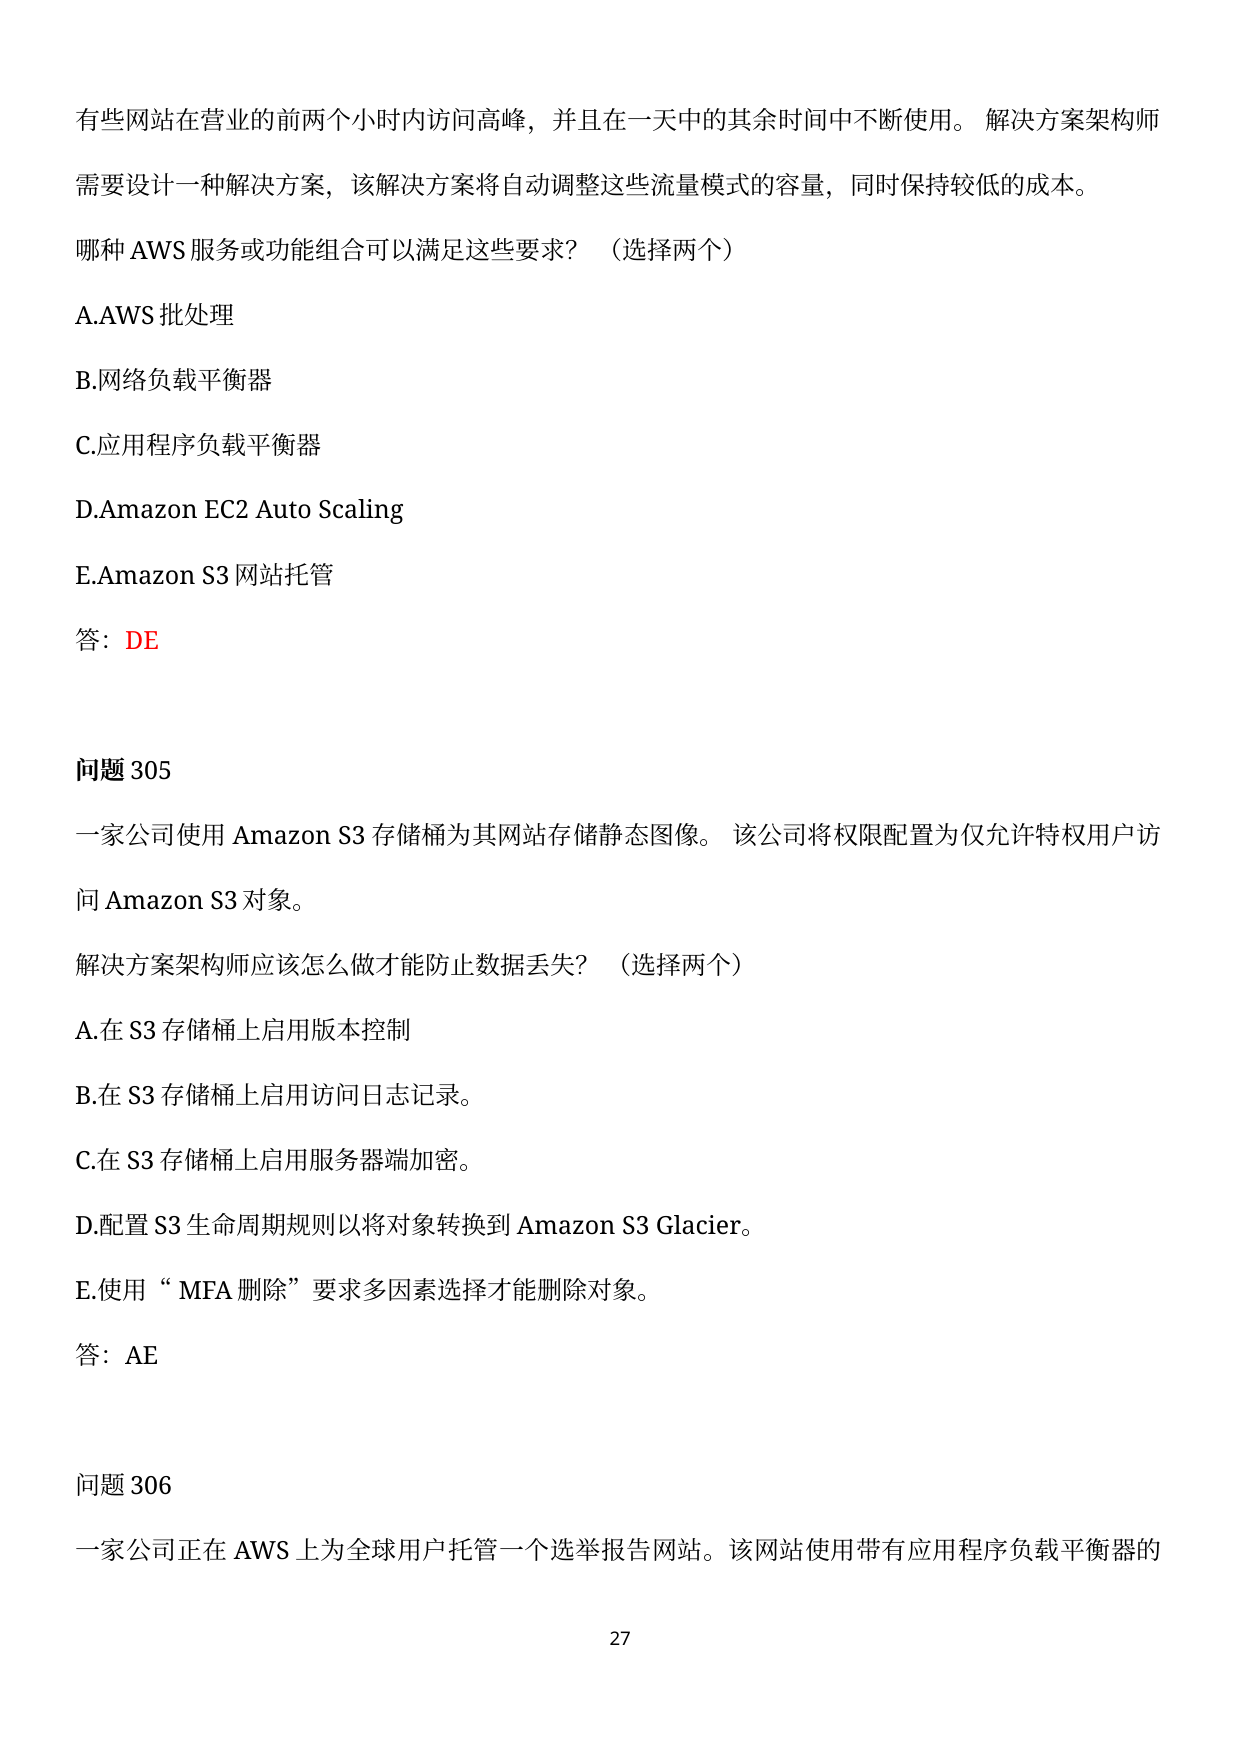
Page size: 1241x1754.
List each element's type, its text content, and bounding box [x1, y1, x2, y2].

text D.Amazon EC2 Auto Scaling [75, 476, 1165, 541]
text D.配置S3生命周期规则以将对象转换到Amazon S3 Glacier。 [75, 1191, 1165, 1256]
text 问题305 [75, 736, 1165, 801]
text 答：DE [75, 606, 1165, 671]
text 解决方案架构师应该怎么做才能防止数据丢失？ （选择两个） [75, 931, 1165, 996]
text 有些网站在营业的前两个小时内访问高峰，并且在一天中的其余时间中不断使用。 解决方案架构师需要设计一种解决方案，该解决方案将自动调整这些流量模式的容量，同时保持较低的成本。 [75, 86, 1165, 216]
text C.在S3存储桶上启用服务器端加密。 [75, 1126, 1165, 1191]
text C.应用程序负载平衡器 [75, 411, 1165, 476]
text 答：AE [75, 1321, 1165, 1386]
text 一家公司使用Amazon S3存储桶为其网站存储静态图像。 该公司将权限配置为仅允许特权用户访问Amazon S3对象。 [75, 801, 1165, 931]
text B.在S3存储桶上启用访问日志记录。 [75, 1061, 1165, 1126]
text 哪种AWS服务或功能组合可以满足这些要求？ （选择两个） [75, 216, 1165, 281]
text E.使用“ MFA删除”要求多因素选择才能删除对象。 [75, 1256, 1165, 1321]
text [75, 1516, 1165, 1581]
text A.AWS批处理 [75, 281, 1165, 346]
text E.Amazon S3网站托管 [75, 541, 1165, 606]
text A.在S3存储桶上启用版本控制 [75, 996, 1165, 1061]
text 问题306 [75, 1451, 1165, 1516]
text B.网络负载平衡器 [75, 346, 1165, 411]
